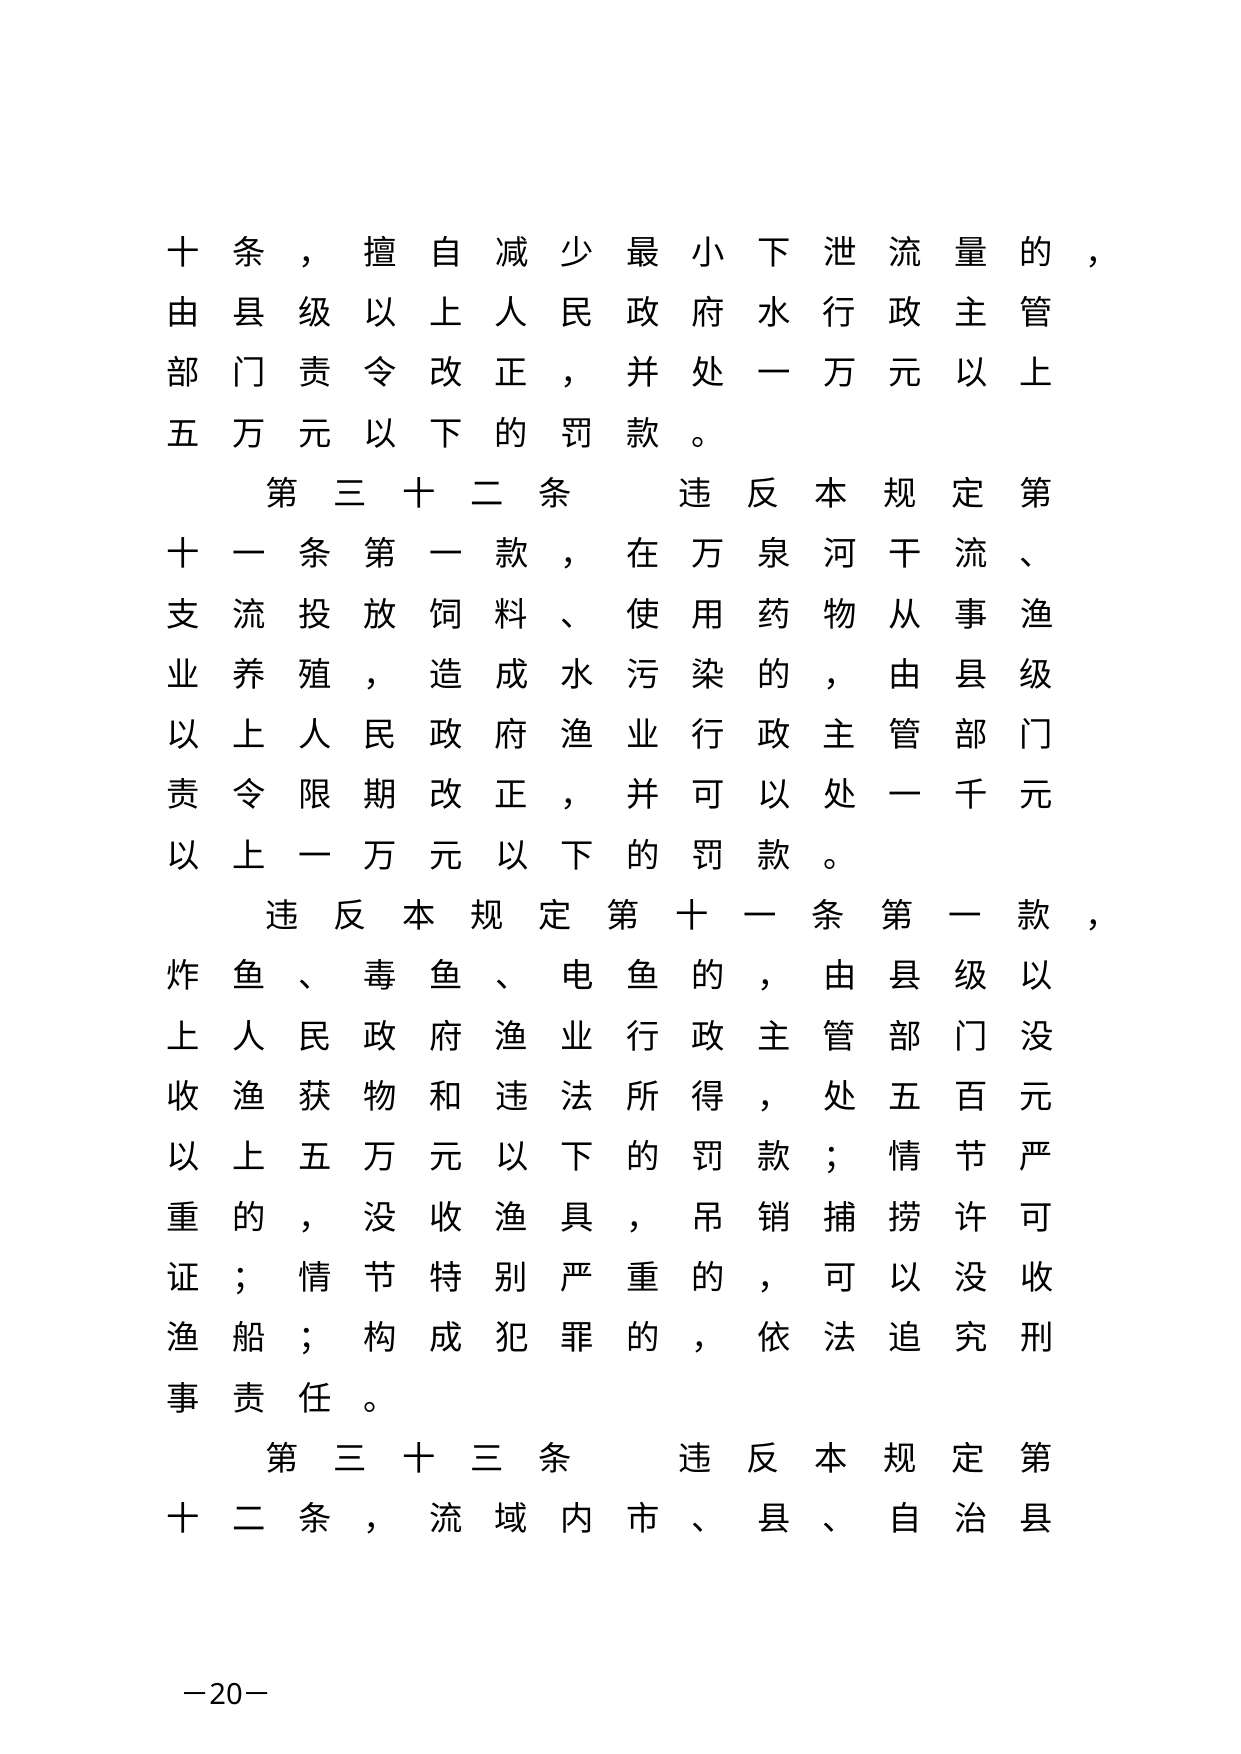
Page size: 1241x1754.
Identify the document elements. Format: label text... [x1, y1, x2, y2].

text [167, 219, 1085, 461]
text 违反本规定第十一条第一款，炸鱼、毒鱼、电鱼的，由县级以上人民政府渔业行政主管部门没收渔获物和违法所得，处五百元以上五万元以下的罚款；情节严重的，没收渔具，吊销捕捞许可证；情节特别严重的，可以没收渔船；构成犯罪的，依法追究刑事责任。 [167, 883, 1085, 1426]
text 第三十二条 违反本规定第十一条第一款，在万泉河干流、支流投放饲料、使用药物从事渔业养殖，造成水污染的，由县级以上人民政府渔业行政主管部门责令限期改正，并可以处一千元以上一万元以下的罚款。 [167, 461, 1085, 883]
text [167, 1426, 1085, 1546]
